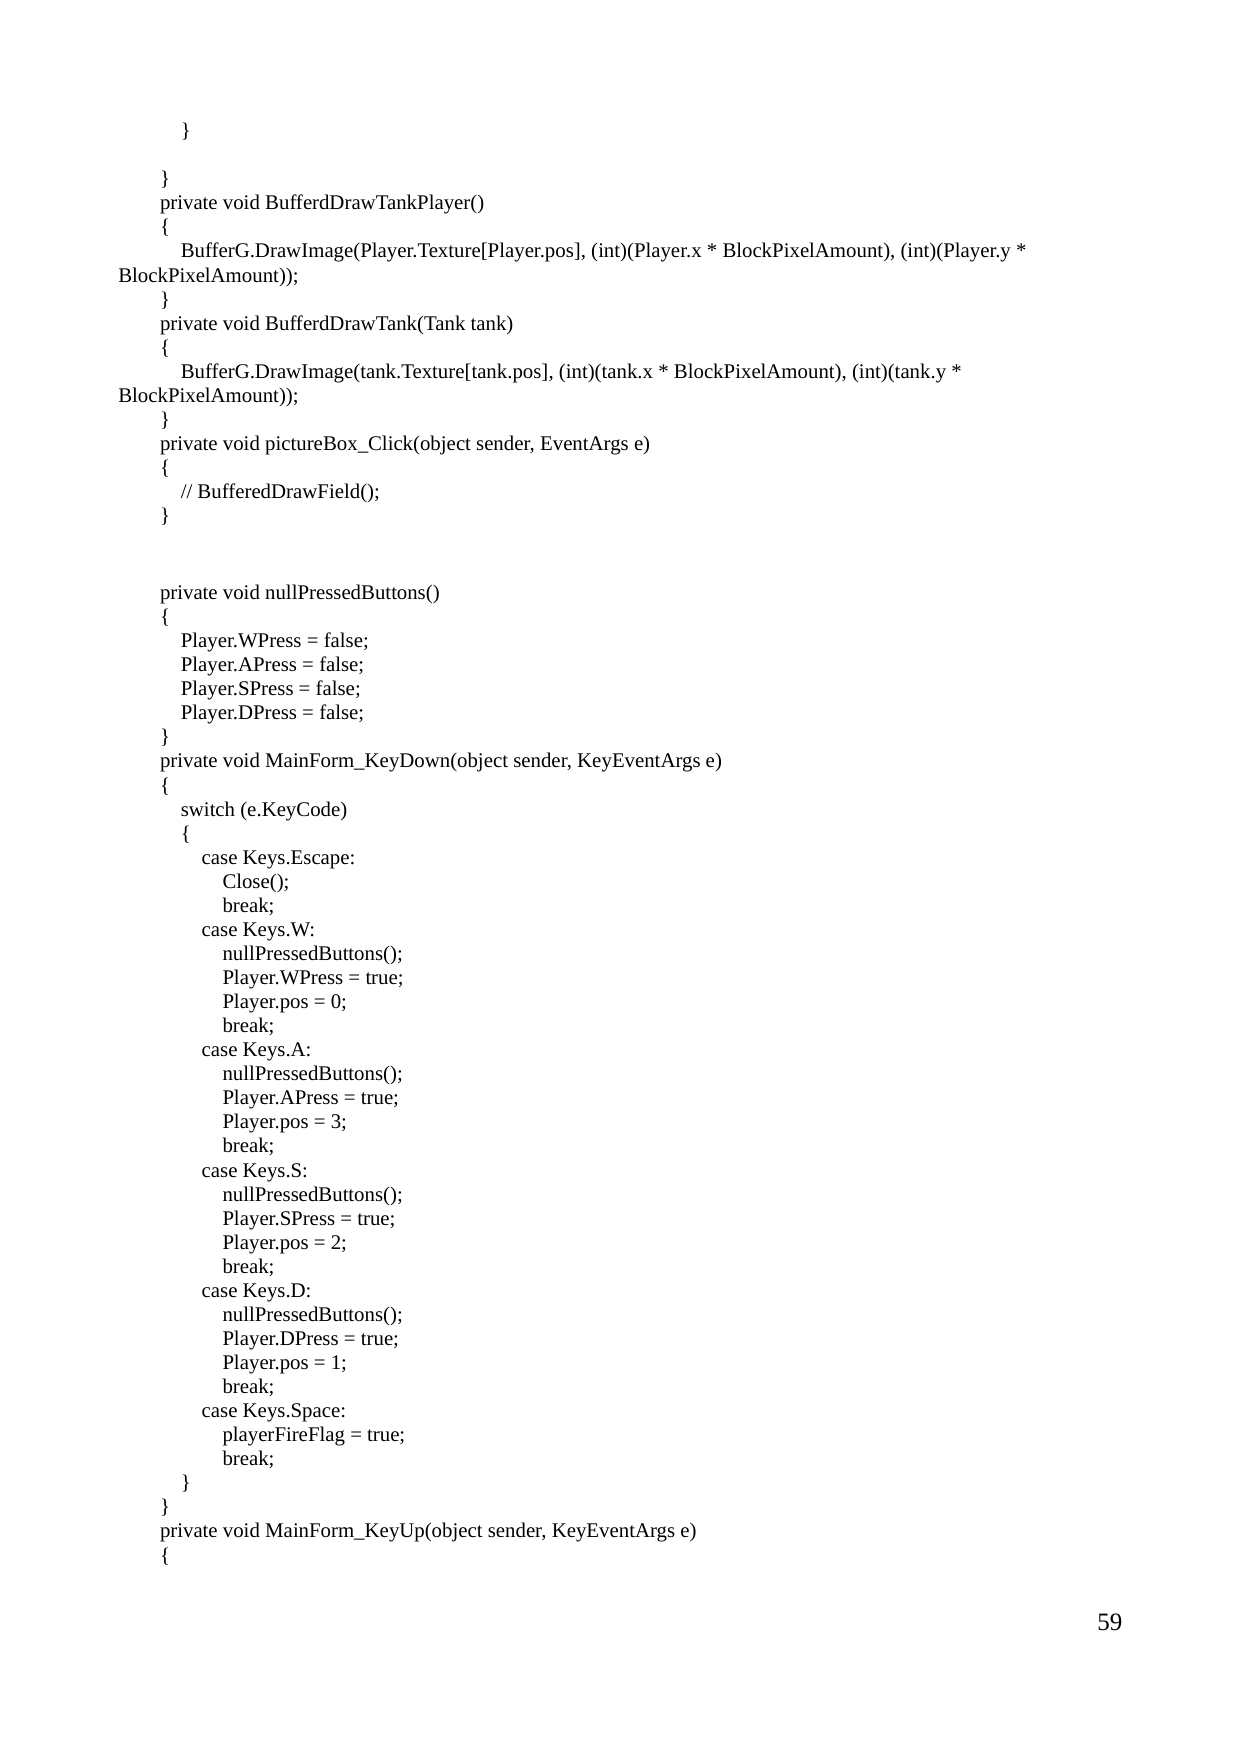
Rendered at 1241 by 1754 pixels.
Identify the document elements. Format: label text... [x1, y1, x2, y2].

text } [118, 287, 1122, 311]
text Player.pos = 2; [118, 1230, 1122, 1254]
text nullPressedButtons(); [118, 941, 1122, 965]
text private void MainForm_KeyDown(object sender, KeyEventArgs e) [118, 748, 1122, 772]
text Player.pos = 3; [118, 1109, 1122, 1133]
text { [118, 455, 1122, 479]
text Player.pos = 1; [118, 1350, 1122, 1374]
text private void BufferdDrawTank(Tank tank) [118, 311, 1122, 335]
text break; [118, 1013, 1122, 1037]
text { [118, 214, 1122, 238]
text Player.APress = true; [118, 1085, 1122, 1109]
text private void MainForm_KeyUp(object sender, KeyEventArgs e) [118, 1518, 1122, 1542]
text { [118, 772, 1122, 797]
text private void BufferdDrawTankPlayer() [118, 190, 1122, 214]
text playerFireFlag = true; [118, 1422, 1122, 1446]
text case Keys.Escape: [118, 845, 1122, 869]
text case Keys.S: [118, 1157, 1122, 1182]
text } [118, 1494, 1122, 1518]
text { [118, 335, 1122, 359]
text break; [118, 1254, 1122, 1278]
text break; [118, 1446, 1122, 1470]
text } [118, 407, 1122, 431]
text Player.DPress = false; [118, 700, 1122, 724]
text } [118, 118, 1122, 142]
text Player.APress = false; [118, 652, 1122, 676]
text nullPressedButtons(); [118, 1302, 1122, 1326]
text { [118, 604, 1122, 628]
text BufferG.DrawImage(Player.Texture[Player.pos], (int)(Player.x * BlockPixelAmount), (int)(Player.y * BlockPixelAmount)); [118, 238, 1122, 287]
text case Keys.A: [118, 1037, 1122, 1061]
text break; [118, 893, 1122, 917]
text private void nullPressedButtons() [118, 580, 1122, 604]
text switch (e.KeyCode) [118, 797, 1122, 821]
text break; [118, 1133, 1122, 1157]
text Player.pos = 0; [118, 989, 1122, 1013]
text BufferG.DrawImage(tank.Texture[tank.pos], (int)(tank.x * BlockPixelAmount), (int)(tank.y * BlockPixelAmount)); [118, 359, 1122, 407]
text { [118, 1542, 1122, 1567]
text } [118, 166, 1122, 190]
text nullPressedButtons(); [118, 1182, 1122, 1206]
text { [118, 821, 1122, 845]
text Player.WPress = true; [118, 965, 1122, 989]
text Player.SPress = false; [118, 676, 1122, 700]
text Player.SPress = true; [118, 1206, 1122, 1230]
text Player.WPress = false; [118, 628, 1122, 652]
text case Keys.W: [118, 917, 1122, 941]
text case Keys.Space: [118, 1398, 1122, 1422]
text } [118, 503, 1122, 527]
text } [118, 1470, 1122, 1494]
text // BufferedDrawField(); [118, 479, 1122, 503]
text Close(); [118, 869, 1122, 893]
text Player.DPress = true; [118, 1326, 1122, 1350]
text break; [118, 1374, 1122, 1398]
text private void pictureBox_Click(object sender, EventArgs e) [118, 431, 1122, 455]
text } [118, 724, 1122, 748]
text case Keys.D: [118, 1278, 1122, 1302]
text nullPressedButtons(); [118, 1061, 1122, 1085]
